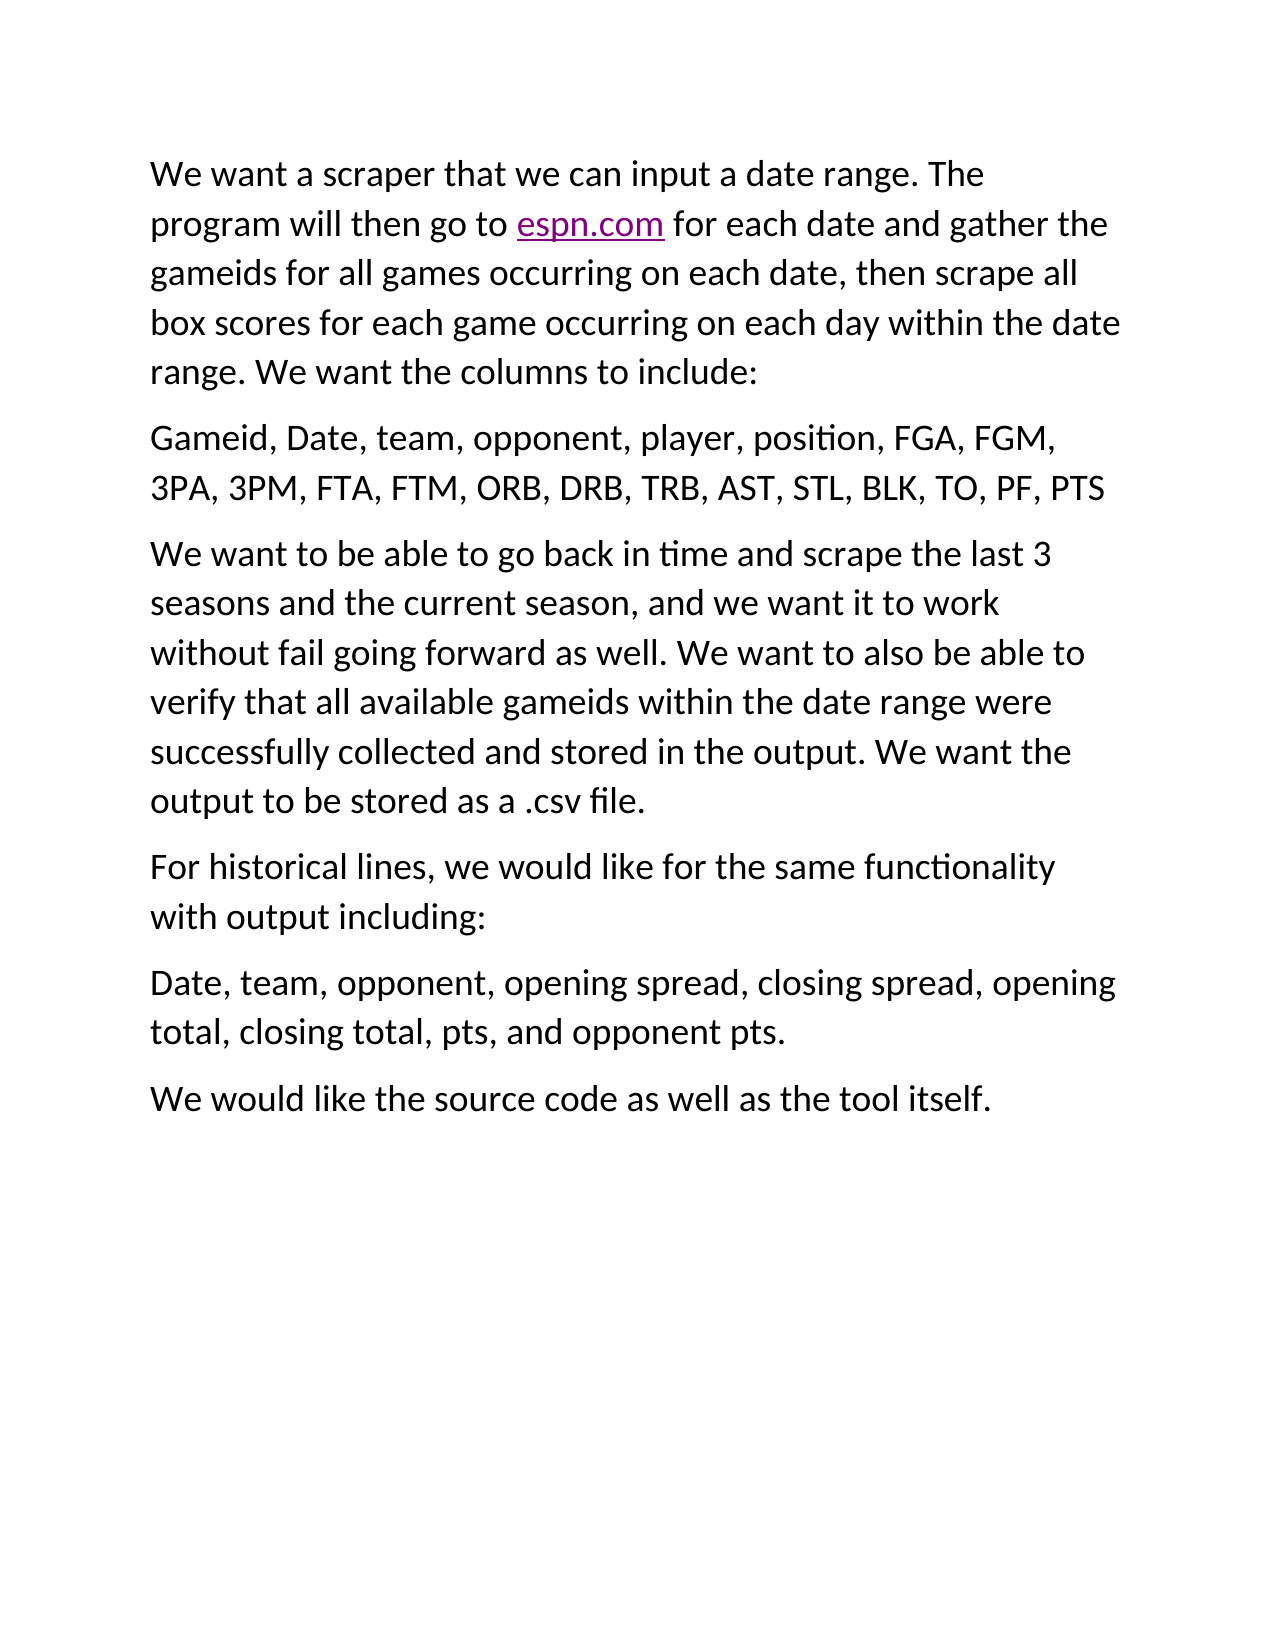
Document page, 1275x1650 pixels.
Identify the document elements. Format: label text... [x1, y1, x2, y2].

text We would like the source code as well as the tool itself. [150, 1074, 1125, 1120]
text Gameid, Date, team, opponent, player, position, FGA, FGM, 3PA, 3PM, FTA, FTM, ORB, DRB, TRB, AST, STL, BLK, TO, PF, PTS [150, 414, 1125, 509]
text Date, team, opponent, opening spread, closing spread, opening total, closing total, pts, and opponent pts. [150, 959, 1125, 1054]
text We want to be able to go back in time and scrape the last 3 seasons and the current season, and we want it to work without fail going forward as well. We want to also be able to verify that all available gameids within the date range were successfully collected and stored in the output. We want the output to be stored as a .csv file. [150, 530, 1125, 823]
text For historical lines, we would like for the same functionality with output including: [150, 843, 1125, 938]
text We want a scraper that we can input a date range. The program will then go to espn.com for each date and gather the gameids for all games occurring on each date, then scrape all box scores for each game occurring on each day within the date range. We want the columns to include: [150, 150, 1125, 394]
